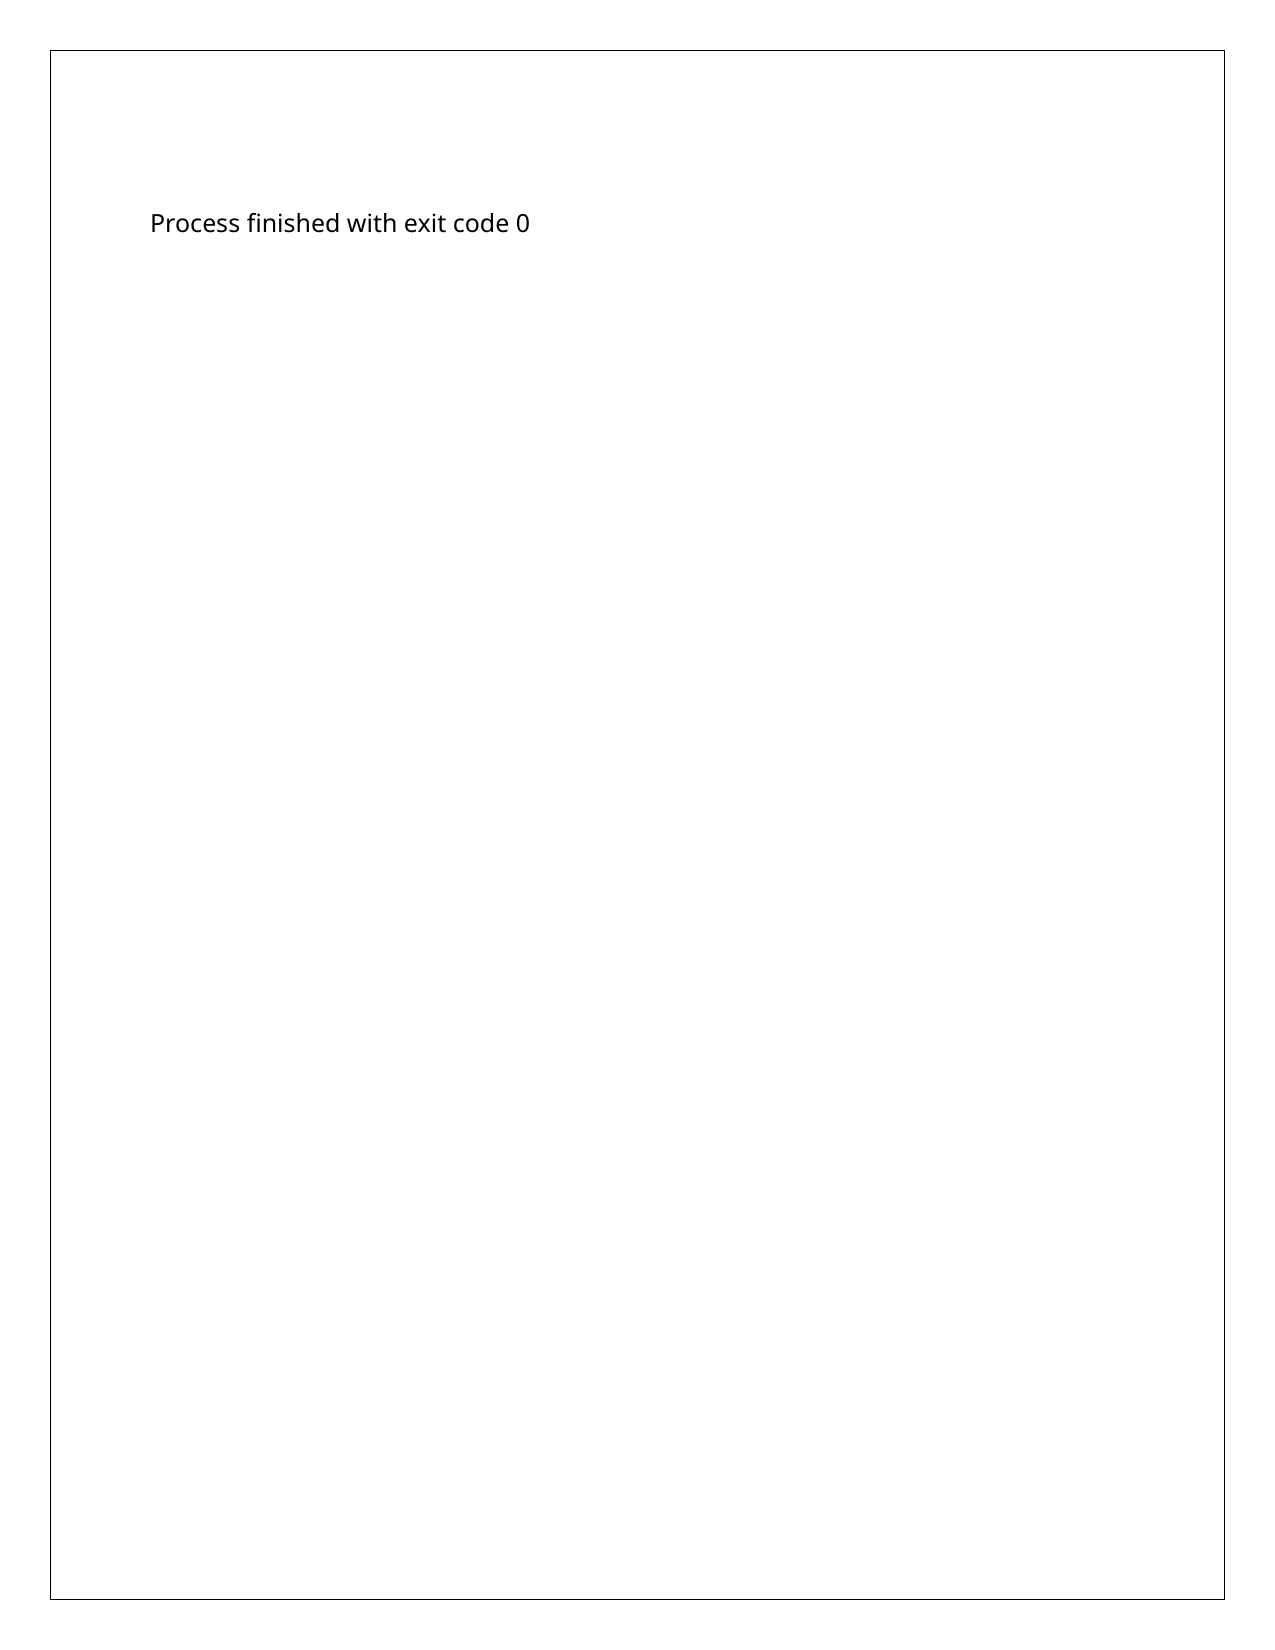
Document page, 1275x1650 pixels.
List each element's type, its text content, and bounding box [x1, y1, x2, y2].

text Process finished with exit code 0 [150, 206, 1125, 240]
